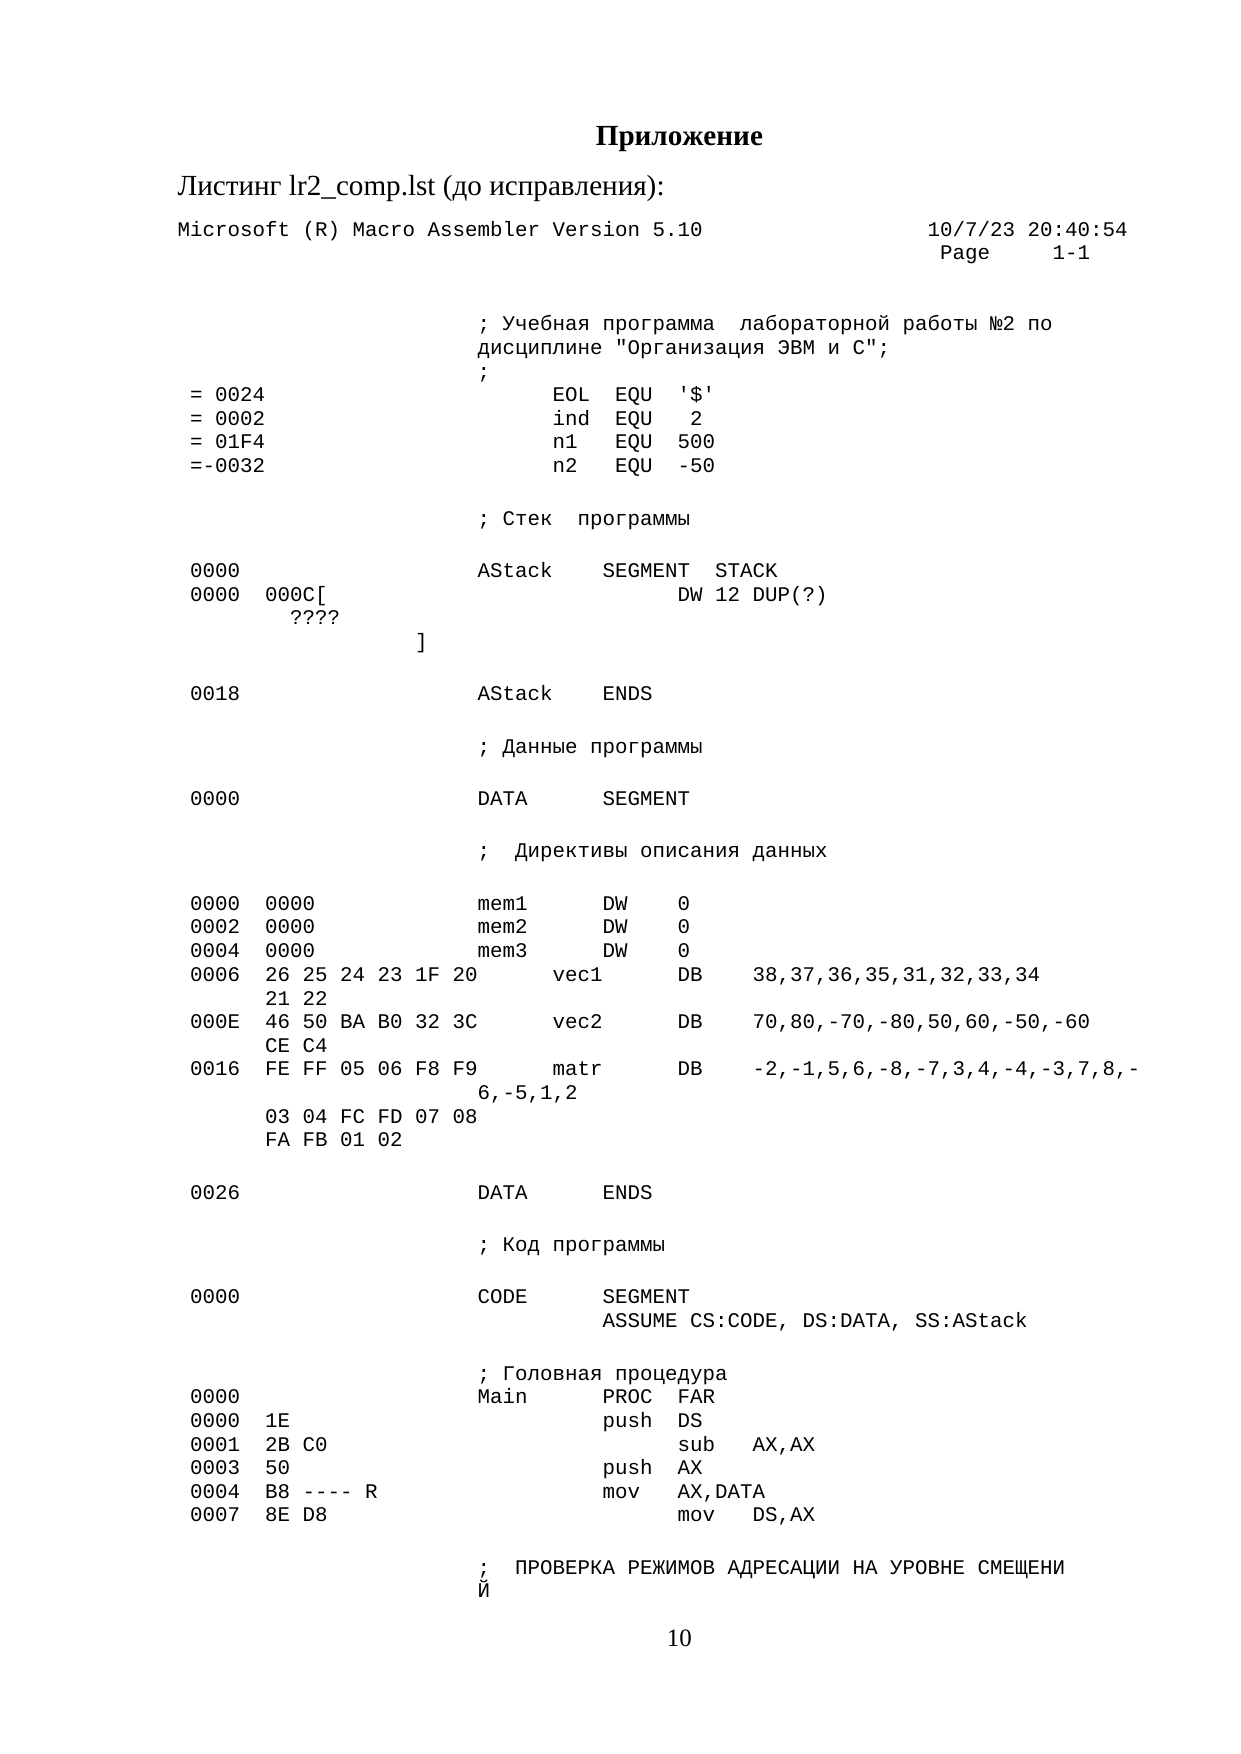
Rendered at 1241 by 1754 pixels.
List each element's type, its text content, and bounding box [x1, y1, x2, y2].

text ; Код программы [177, 1234, 1181, 1258]
text 0004 0000 mem3 DW 0 [177, 940, 1181, 964]
text 21 22 [177, 987, 1181, 1011]
text ; Учебная программа лабораторной работы №2 по [177, 313, 1181, 337]
text 0000 CODE SEGMENT [177, 1287, 1181, 1310]
text 0001 2B C0 sub AX,AX [177, 1433, 1181, 1457]
text FA FB 01 02 [177, 1129, 1181, 1153]
text ; [177, 361, 1181, 384]
text ; ПРОВЕРКА РЕЖИМОВ АДРЕСАЦИИ НА УРОВНЕ СМЕЩЕНИ [177, 1557, 1181, 1581]
text ???? [177, 607, 1181, 631]
text 6,-5,1,2 [177, 1082, 1181, 1106]
text 000E 46 50 BA B0 32 3C vec2 DB 70,80,-70,-80,50,60,-50,-60 [177, 1011, 1181, 1035]
text 0000 0000 mem1 DW 0 [177, 893, 1181, 917]
text Листинг lr2_comp.lst (до исправления): [177, 168, 1181, 202]
text ; Головная процедура [177, 1363, 1181, 1386]
text Й [177, 1581, 1181, 1604]
text 0018 AStack ENDS [177, 683, 1181, 707]
text 0007 8E D8 mov DS,AX [177, 1504, 1181, 1528]
text 0002 0000 mem2 DW 0 [177, 917, 1181, 940]
text 0006 26 25 24 23 1F 20 vec1 DB 38,37,36,35,31,32,33,34 [177, 964, 1181, 987]
text = 01F4 n1 EQU 500 [177, 432, 1181, 455]
text ; Директивы описания данных [177, 841, 1181, 864]
text ] [177, 631, 1181, 654]
text 0003 50 push AX [177, 1457, 1181, 1481]
text 0004 B8 ---- R mov AX,DATA [177, 1481, 1181, 1504]
text 0026 DATA ENDS [177, 1182, 1181, 1205]
text 03 04 FC FD 07 08 [177, 1106, 1181, 1129]
text ; Данные программы [177, 736, 1181, 759]
text 0000 Main PROC FAR [177, 1386, 1181, 1410]
text = 0024 EOL EQU '$' [177, 384, 1181, 408]
text Приложение [177, 118, 1181, 152]
text 0016 FE FF 05 06 F8 F9 matr DB -2,-1,5,6,-8,-7,3,4,-4,-3,7,8,- [177, 1058, 1181, 1082]
text Microsoft (R) Macro Assembler Version 5.10 10/7/23 20:40:54 [177, 219, 1181, 242]
text 0000 1E push DS [177, 1410, 1181, 1433]
text Page 1-1 [177, 242, 1181, 266]
text CE C4 [177, 1035, 1181, 1058]
text дисциплине "Организация ЭВМ и С"; [177, 337, 1181, 361]
text ; Стек программы [177, 508, 1181, 531]
text 0000 000C[ DW 12 DUP(?) [177, 584, 1181, 607]
text 0000 DATA SEGMENT [177, 788, 1181, 812]
text =-0032 n2 EQU -50 [177, 455, 1181, 479]
text = 0002 ind EQU 2 [177, 408, 1181, 432]
text 0000 AStack SEGMENT STACK [177, 560, 1181, 584]
text ASSUME CS:CODE, DS:DATA, SS:AStack [177, 1310, 1181, 1334]
